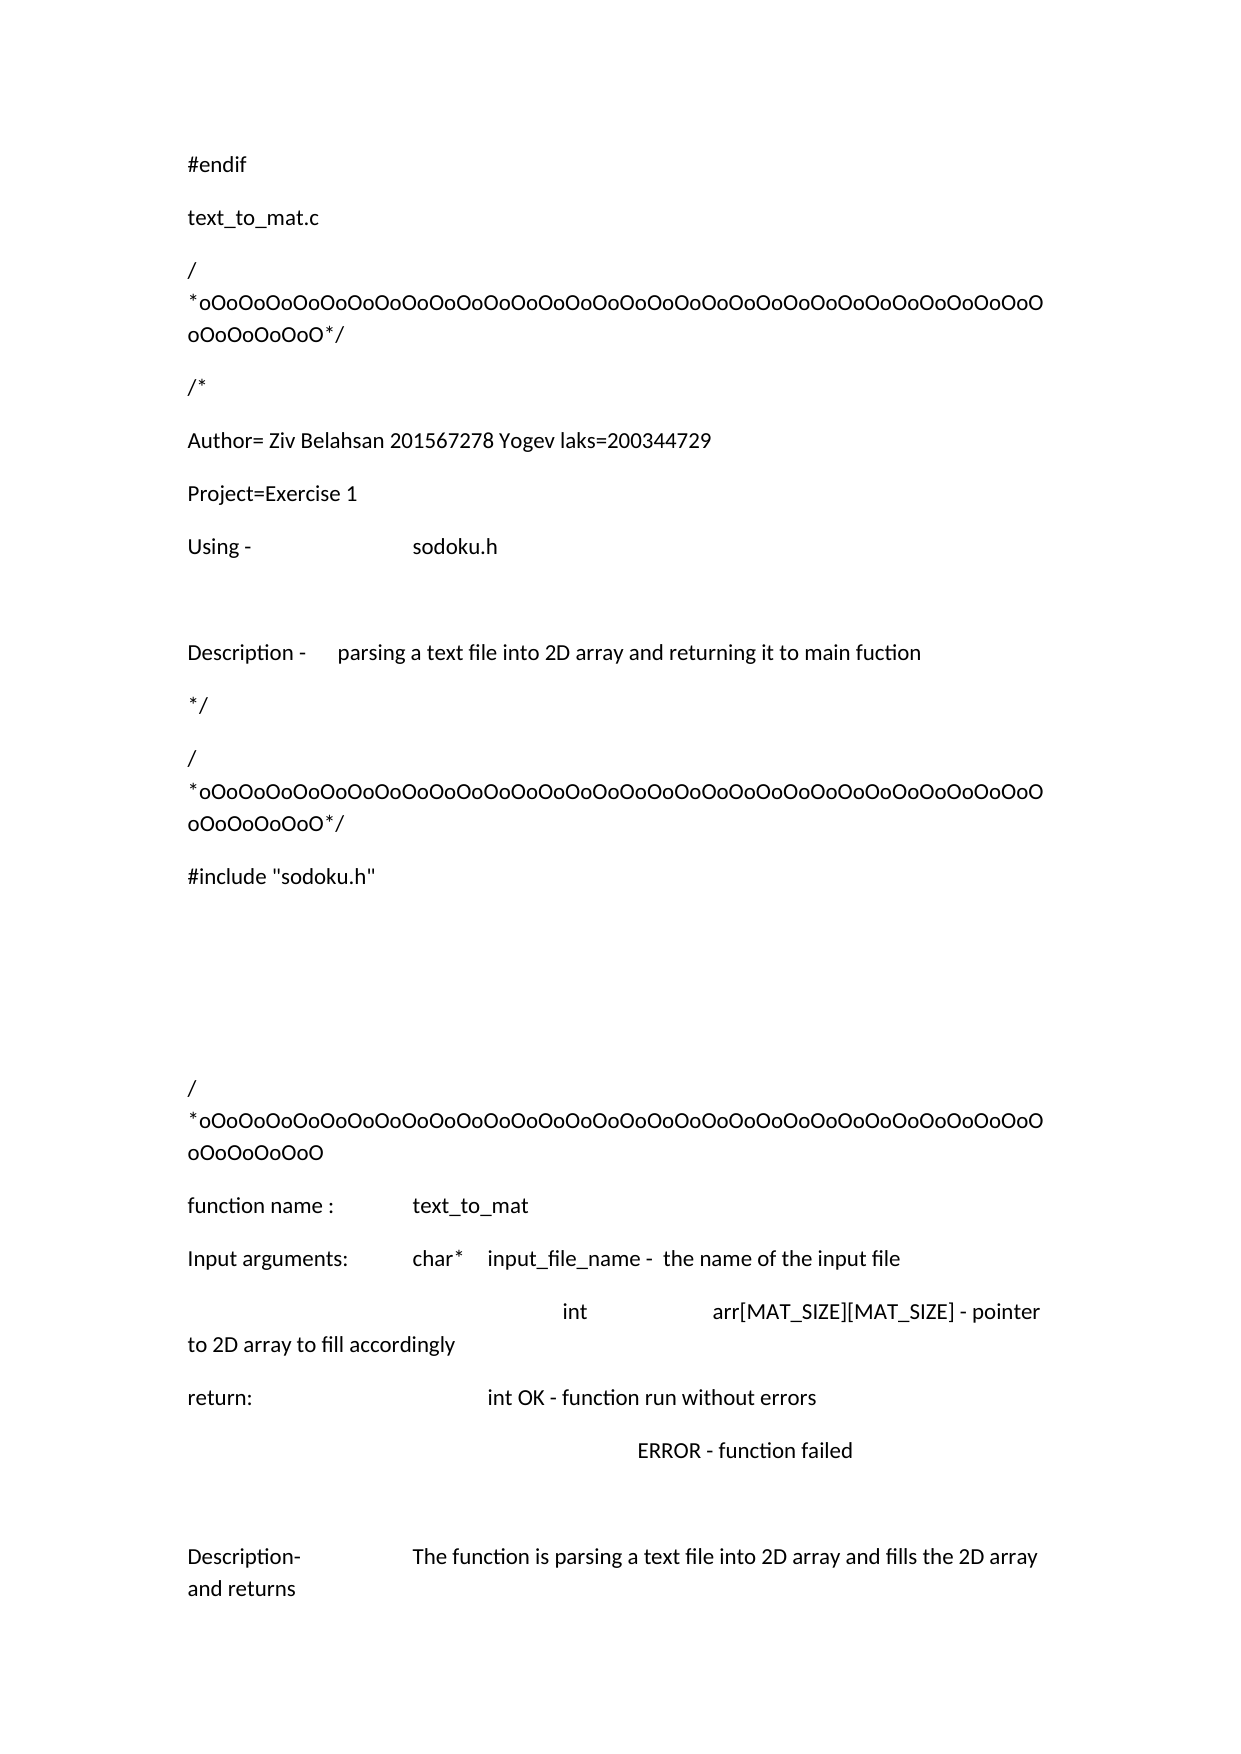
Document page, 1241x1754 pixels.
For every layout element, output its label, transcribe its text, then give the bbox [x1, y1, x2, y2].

text /*oOoOoOoOoOoOoOoOoOoOoOoOoOoOoOoOoOoOoOoOoOoOoOoOoOoOoOoOoOoOoOoOoOoOoOoO*/ [187, 744, 1053, 837]
text Using - sodoku.h [187, 532, 1053, 561]
text int arr[MAT_SIZE][MAT_SIZE] - pointer to 2D array to fill accordingly [187, 1297, 1053, 1358]
text function name : text_to_mat [187, 1191, 1053, 1219]
text Description- The function is parsing a text file into 2D array and fills the 2D array and returns [187, 1542, 1053, 1602]
text return: int OK - function run without errors [187, 1383, 1053, 1411]
text /*oOoOoOoOoOoOoOoOoOoOoOoOoOoOoOoOoOoOoOoOoOoOoOoOoOoOoOoOoOoOoOoOoOoOoOoO*/ [187, 256, 1053, 348]
text Input arguments: char* input_file_name - the name of the input file [187, 1244, 1053, 1272]
text */ [187, 692, 1053, 719]
text Description - parsing a text file into 2D array and returning it to main fuction [187, 638, 1053, 667]
text #endif [187, 150, 1053, 178]
text Author= Ziv Belahsan 201567278 Yogev laks=200344729 [187, 426, 1053, 454]
text /*oOoOoOoOoOoOoOoOoOoOoOoOoOoOoOoOoOoOoOoOoOoOoOoOoOoOoOoOoOoOoOoOoOoOoOoO [187, 1074, 1053, 1166]
text ERROR - function failed [187, 1436, 1053, 1464]
text #include "sodoku.h" [187, 862, 1053, 890]
text /* [187, 373, 1053, 401]
text Project=Exercise 1 [187, 479, 1053, 507]
text text_to_mat.c [187, 203, 1053, 231]
